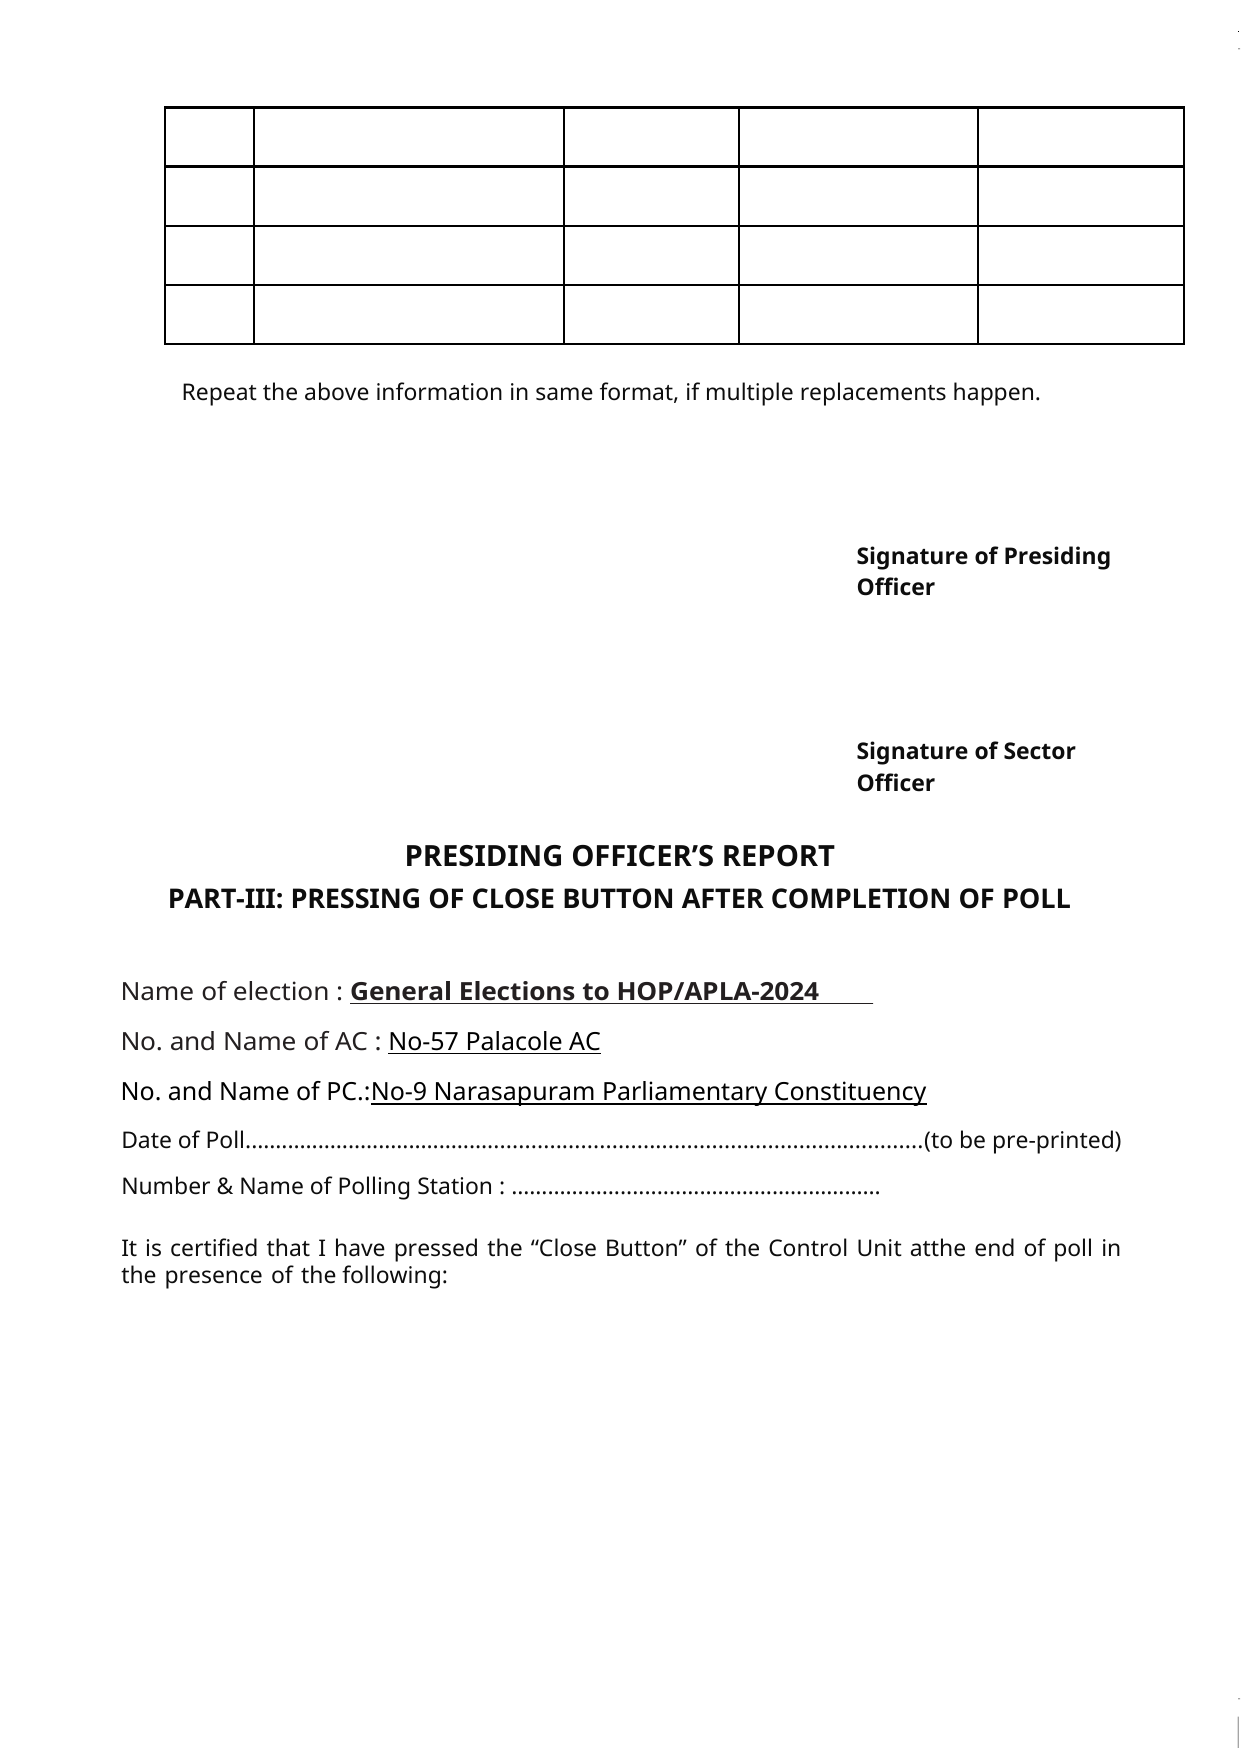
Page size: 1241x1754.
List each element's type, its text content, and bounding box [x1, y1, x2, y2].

table_cell [166, 286, 253, 343]
text Name of election : General Elections to HOP/APLA-2024 [120, 974, 1134, 1008]
text Number & Name of Polling Station : ………………..........…………………………… [121, 1170, 1134, 1202]
table_cell [166, 109, 253, 165]
table_cell [979, 168, 1183, 224]
text No. and Name of PC.:No-9 Narasapuram Parliamentary Constituency [120, 1074, 1134, 1108]
text It is certified that I have pressed the “Close Button” of the Control Unit atthe end of poll in the presence of the following: [121, 1234, 1134, 1290]
table_cell [740, 109, 977, 165]
table_cell [255, 109, 563, 165]
table_cell [979, 227, 1183, 283]
table_cell [565, 168, 738, 224]
table_cell [255, 168, 563, 224]
table_cell [565, 109, 738, 165]
table_cell [740, 286, 977, 343]
text Repeat the above information in same format, if multiple replacements happen. [106, 376, 1134, 407]
text PART-III: PRESSING OF CLOSE BUTTON AFTER COMPLETION OF POLL [122, 880, 1116, 917]
table_cell [979, 109, 1183, 165]
table_cell [740, 227, 977, 283]
subtitle PRESIDING OFFICER’S REPORT [122, 835, 1117, 875]
text Signature of Presiding Officer [856, 540, 1134, 602]
table_cell [255, 286, 563, 343]
text No. and Name of AC : No-57 Palacole AC [120, 1024, 1134, 1058]
table_cell [166, 168, 253, 224]
text Date of Poll. (to be pre-printed) [121, 1123, 1134, 1155]
table_cell [255, 227, 563, 283]
table_cell [740, 168, 977, 224]
table_cell [565, 227, 738, 283]
table_cell [166, 227, 253, 283]
table_cell [979, 286, 1183, 343]
table_cell [565, 286, 738, 343]
text Signature of Sector Officer [856, 735, 1134, 798]
